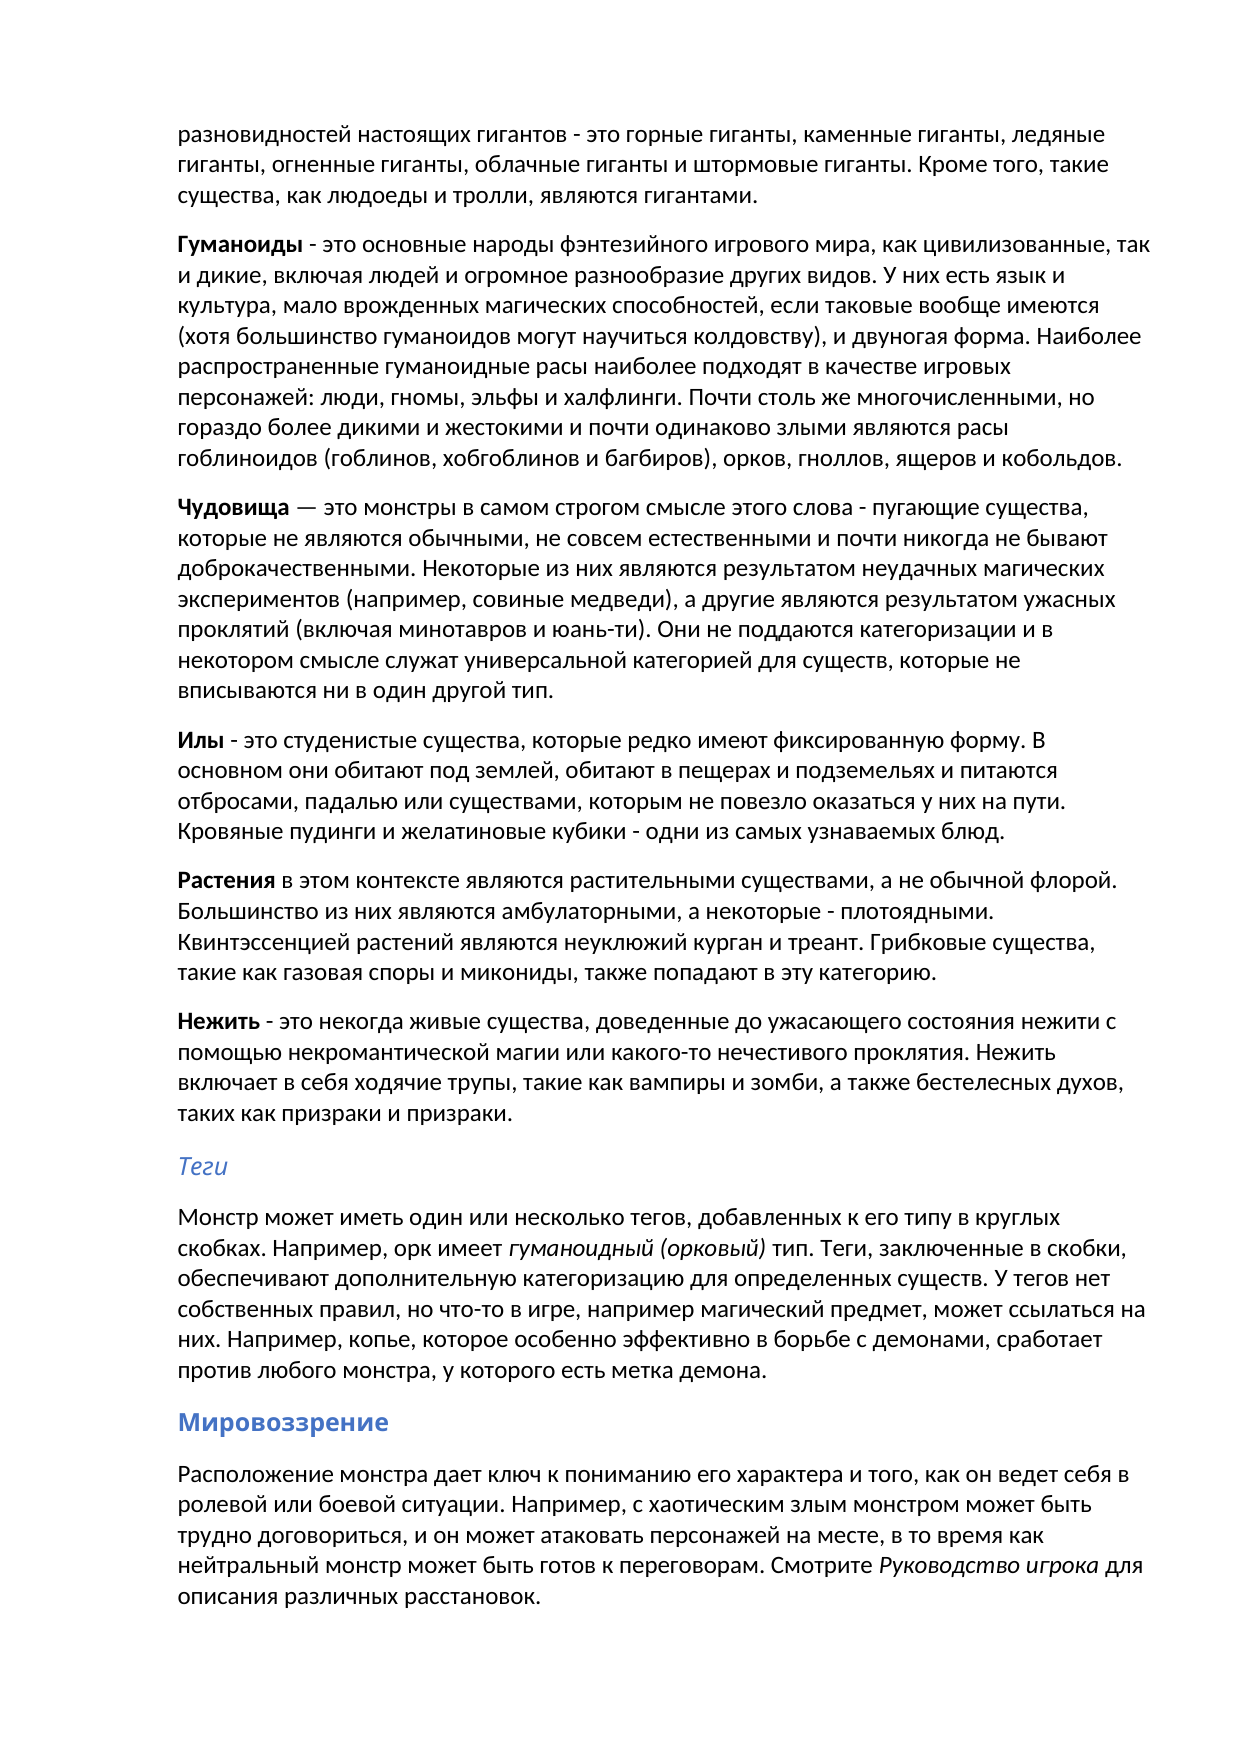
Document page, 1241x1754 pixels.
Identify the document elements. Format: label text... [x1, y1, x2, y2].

text Нежить - это некогда живые существа, доведенные до ужасающего состояния нежити с помощью некромантической магии или какого-то нечестивого проклятия. Нежить включает в себя ходячие трупы, такие как вампиры и зомби, а также бестелесных духов, таких как призраки и призраки. [177, 1005, 1152, 1127]
text Расположение монстра дает ключ к пониманию его характера и того, как он ведет себя в ролевой или боевой ситуации. Например, с хаотическим злым монстром может быть трудно договориться, и он может атаковать персонажей на месте, в то время как нейтральный монстр может быть готов к переговорам. Смотрите Руководство игрока для описания различных расстановок. [177, 1458, 1152, 1611]
subtitle Мировоззрение [177, 1405, 1152, 1439]
subtitle Теги [177, 1148, 1152, 1182]
text Чудовища — это монстры в самом строгом смысле этого слова - пугающие существа, которые не являются обычными, не совсем естественными и почти никогда не бывают доброкачественными. Некоторые из них являются результатом неудачных магических экспериментов (например, совиные медведи), а другие являются результатом ужасных проклятий (включая минотавров и юань-ти). Они не поддаются категоризации и в некотором смысле служат универсальной категорией для существ, которые не вписываются ни в один другой тип. [177, 491, 1152, 705]
text Монстр может иметь один или несколько тегов, добавленных к его типу в круглых скобках. Например, орк имеет гуманоидный (орковый) тип. Теги, заключенные в скобки, обеспечивают дополнительную категоризацию для определенных существ. У тегов нет собственных правил, но что-то в игре, например магический предмет, может ссылаться на них. Например, копье, которое особенно эффективно в борьбе с демонами, сработает против любого монстра, у которого есть метка демона. [177, 1201, 1152, 1384]
text Илы - это студенистые существа, которые редко имеют фиксированную форму. В основном они обитают под землей, обитают в пещерах и подземельях и питаются отбросами, падалью или существами, которым не повезло оказаться у них на пути. Кровяные пудинги и желатиновые кубики - одни из самых узнаваемых блюд. [177, 724, 1152, 846]
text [177, 118, 1152, 210]
text Гуманоиды - это основные народы фэнтезийного игрового мира, как цивилизованные, так и дикие, включая людей и огромное разнообразие других видов. У них есть язык и культура, мало врожденных магических способностей, если таковые вообще имеются (хотя большинство гуманоидов могут научиться колдовству), и двуногая форма. Наиболее распространенные гуманоидные расы наиболее подходят в качестве игровых персонажей: люди, гномы, эльфы и халфлинги. Почти столь же многочисленными, но гораздо более дикими и жестокими и почти одинаково злыми являются расы гоблиноидов (гоблинов, хобгоблинов и багбиров), орков, гноллов, ящеров и кобольдов. [177, 228, 1152, 473]
text Растения в этом контексте являются растительными существами, а не обычной флорой. Большинство из них являются амбулаторными, а некоторые - плотоядными. Квинтэссенцией растений являются неуклюжий курган и треант. Грибковые существа, такие как газовая споры и микониды, также попадают в эту категорию. [177, 864, 1152, 987]
